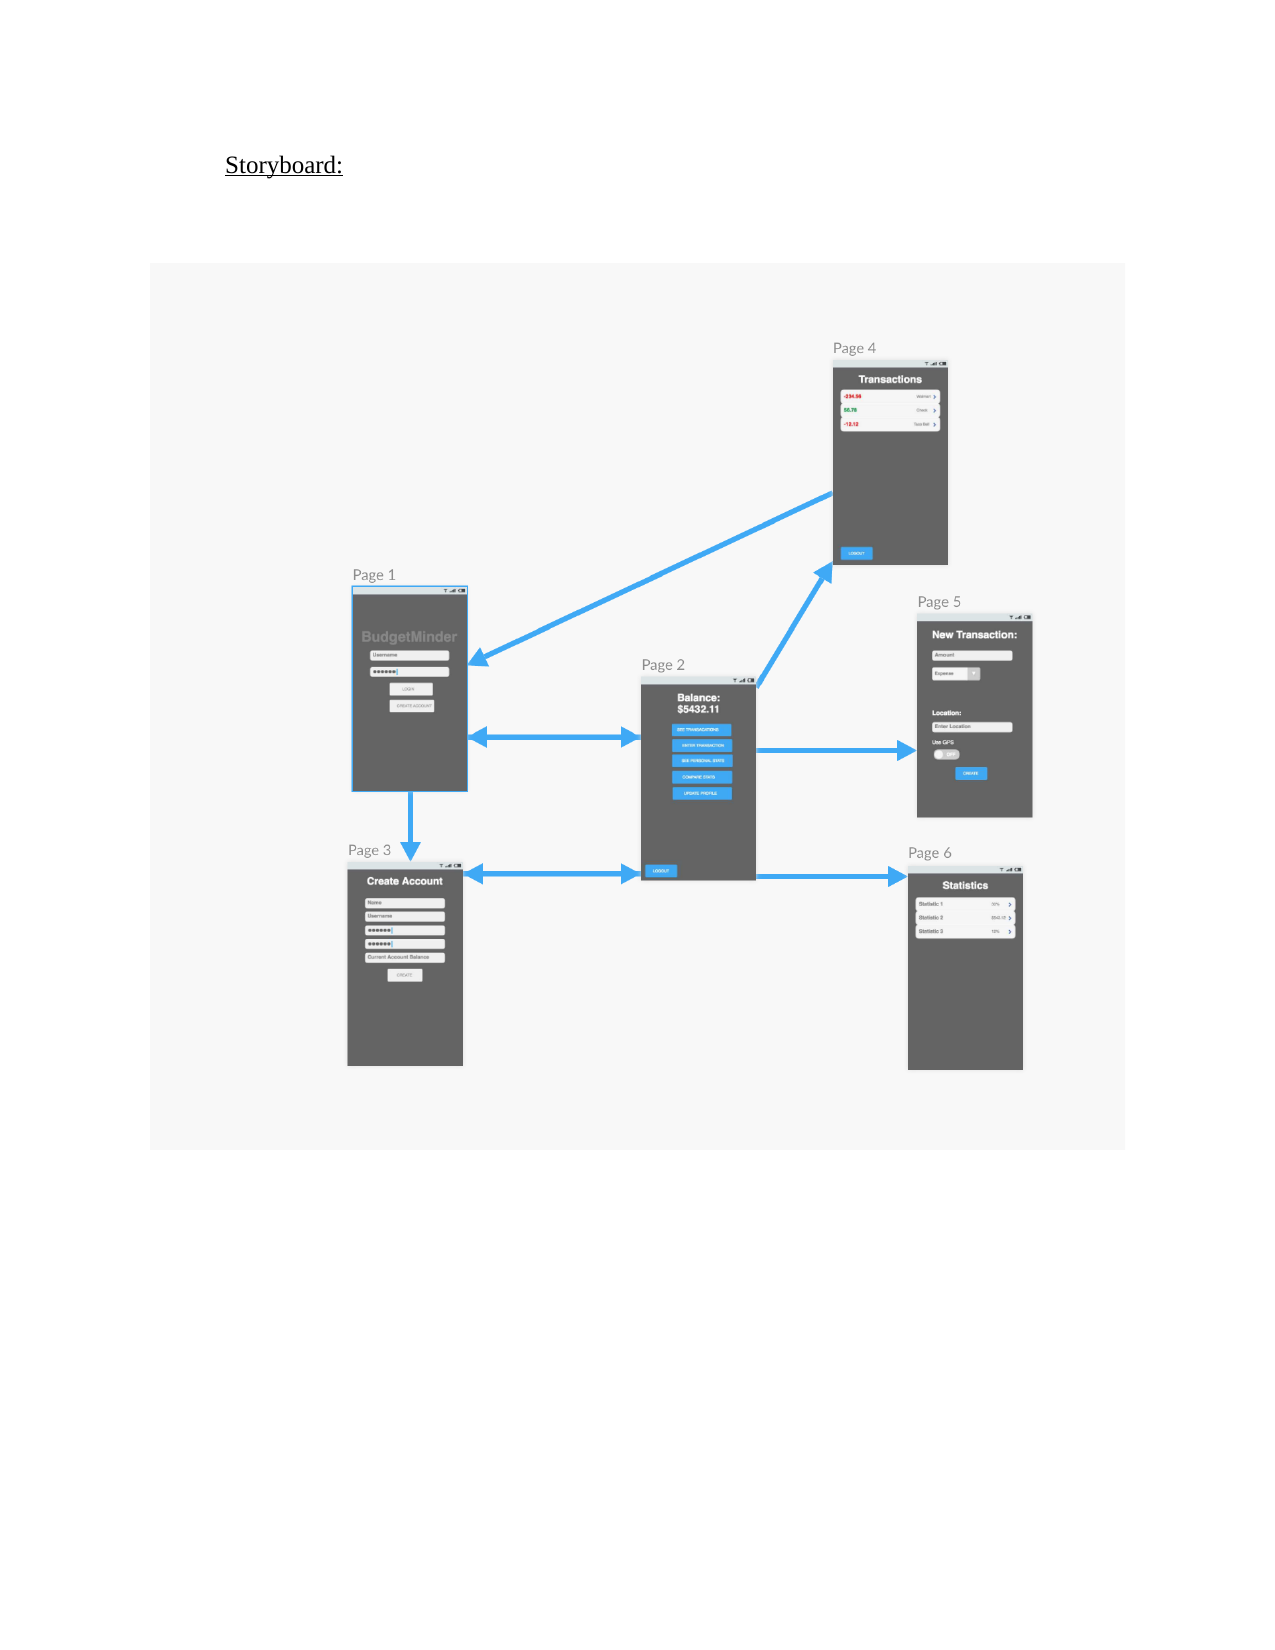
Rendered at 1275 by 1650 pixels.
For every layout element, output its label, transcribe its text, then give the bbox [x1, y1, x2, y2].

picture [150, 263, 1125, 1150]
text Storyboard: [150, 150, 1125, 179]
